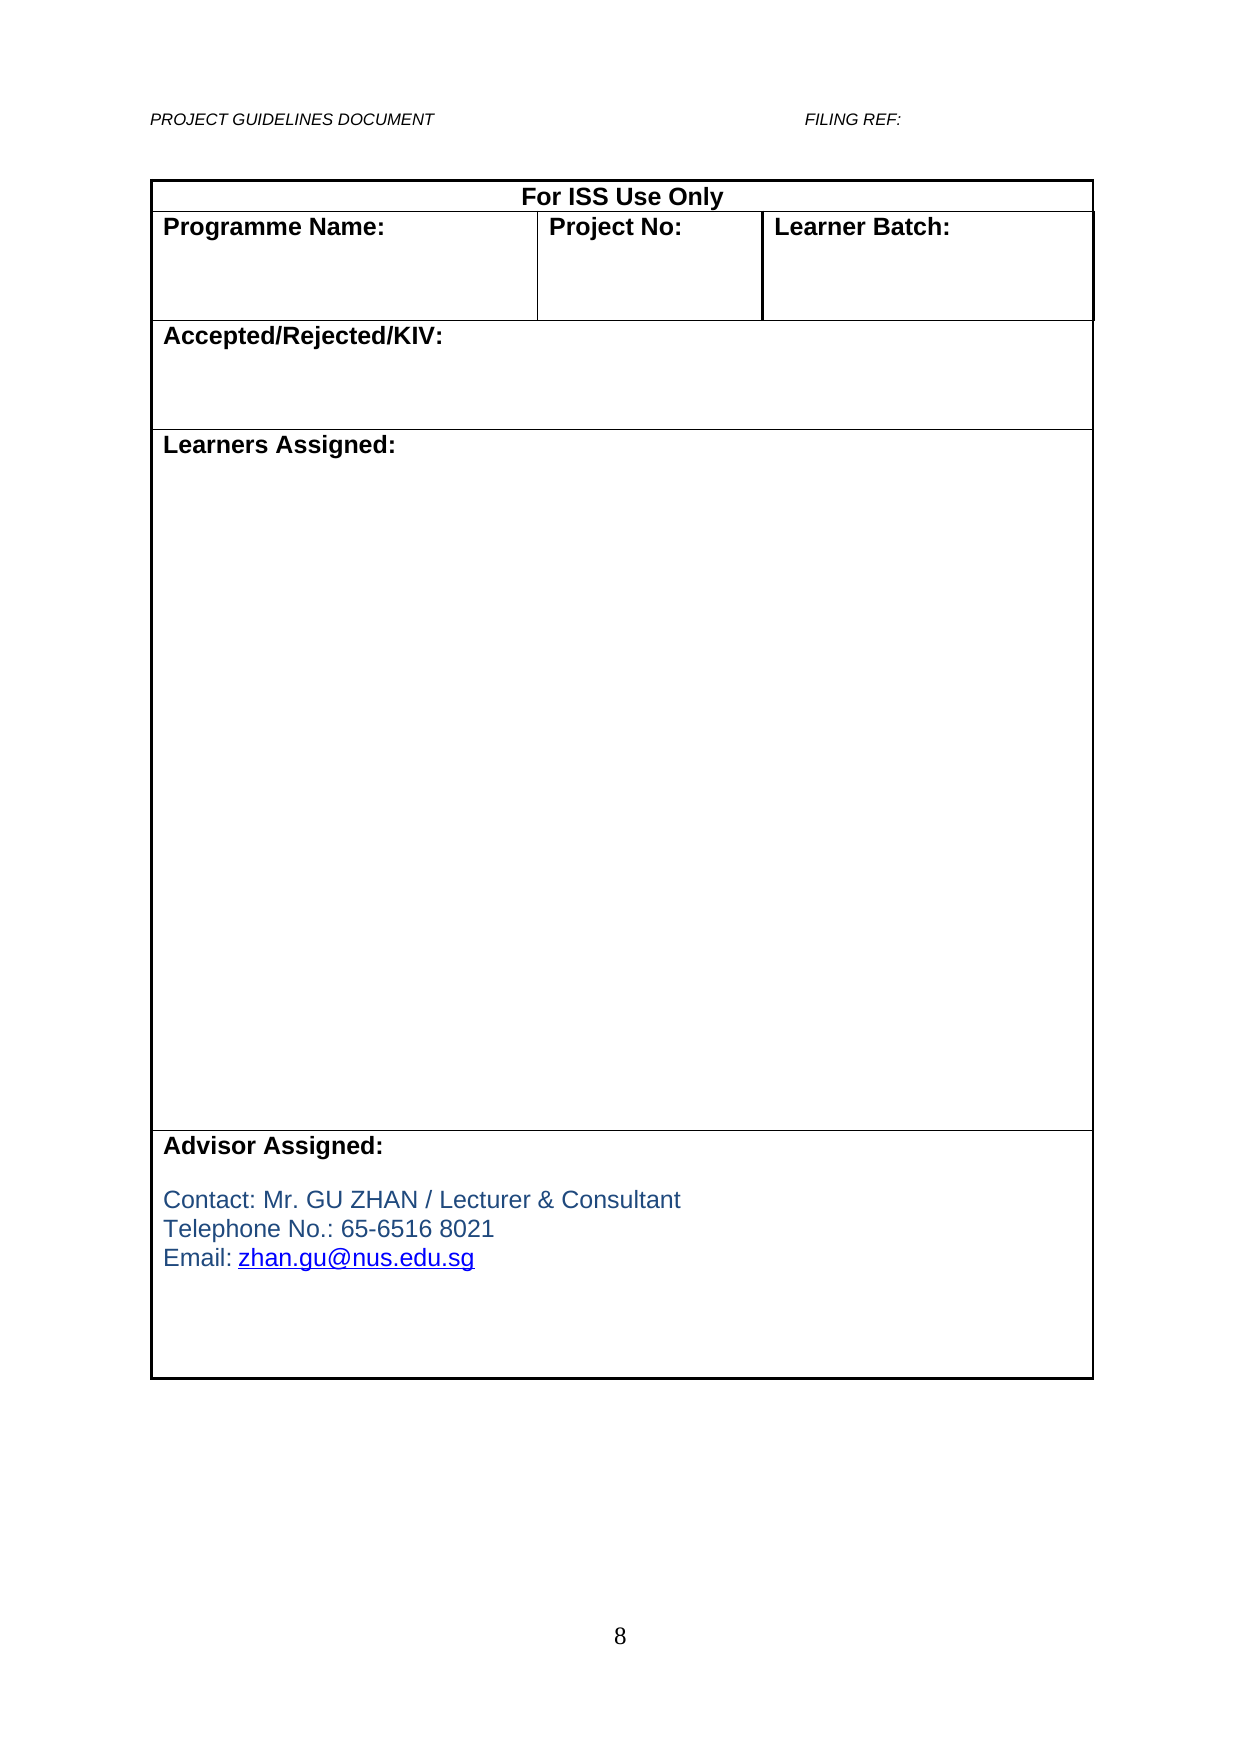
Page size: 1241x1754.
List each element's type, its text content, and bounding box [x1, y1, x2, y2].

table_cell Accepted/Rejected/KIV: [153, 321, 1092, 429]
table_cell Project No: [538, 212, 761, 320]
table_cell Advisor Assigned: Contact: Mr. GU ZHAN / Lecturer & Consultant Telephone No.: 65-6516 8021 Email: zhan.gu@nus.edu.sg [153, 1131, 1092, 1377]
table_cell Learner Batch: [764, 212, 1092, 320]
table_cell Learners Assigned: [153, 430, 1092, 1130]
table_cell Programme Name: [153, 212, 537, 320]
table_header For ISS Use Only [153, 182, 1092, 211]
